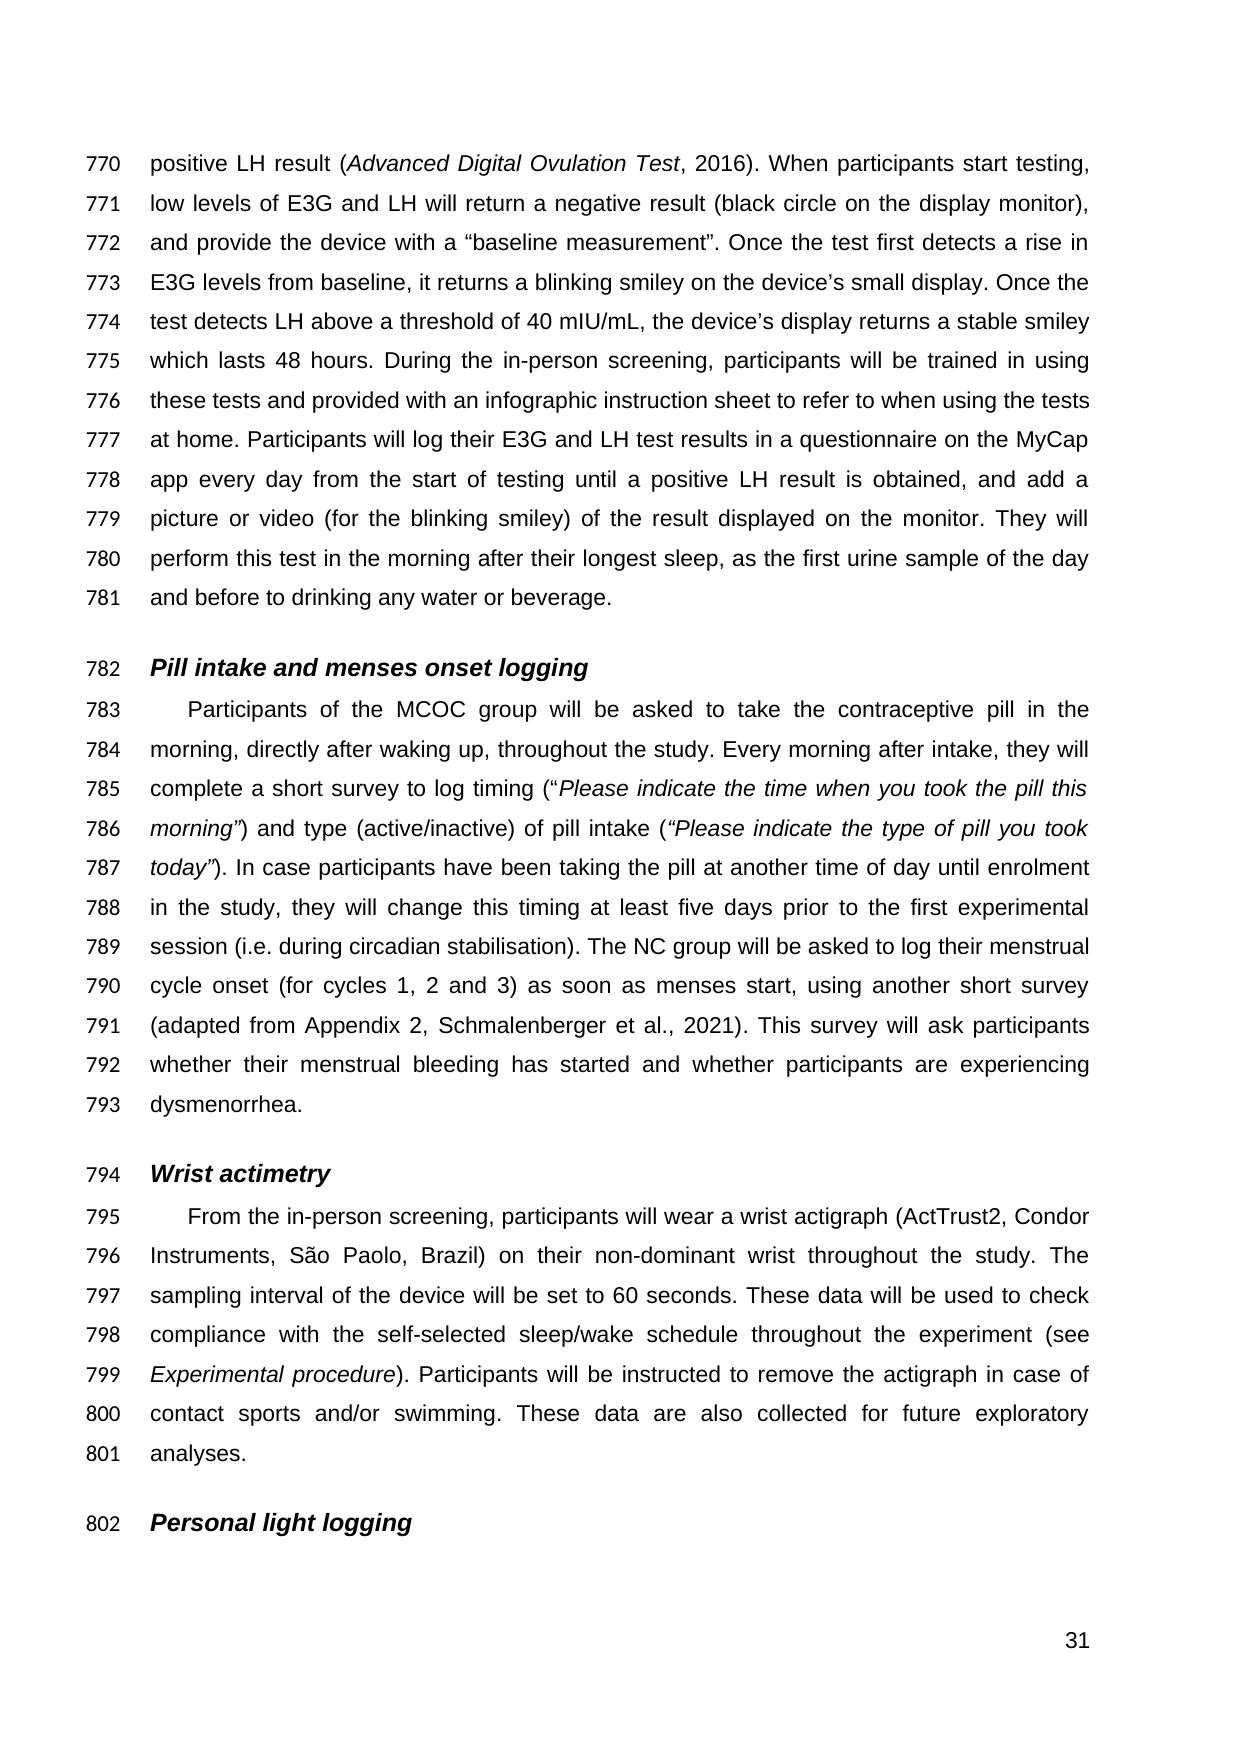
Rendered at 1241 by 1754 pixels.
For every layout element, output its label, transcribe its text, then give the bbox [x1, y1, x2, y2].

text Participants of the MCOC group will be asked to take the contraceptive pill in the morning, directly after waking up, throughout the study. Every morning after intake, they will complete a short survey to log timing (“Please indicate the time when you took the pill this morning”) and type (active/inactive) of pill intake (“Please indicate the type of pill you took today”). In case participants have been taking the pill at another time of day until enrolment in the study, they will change this timing at least five days prior to the first experimental session (i.e. during circadian stabilisation). The NC group will be asked to log their menstrual cycle onset (for cycles 1, 2 and 3) as soon as menses start, using another short survey (adapted from Appendix 2, Schmalenberger et al., 2021). This survey will ask participants whether their menstrual bleeding has started and whether participants are experiencing dysmenorrhea. [150, 696, 1090, 1117]
subtitle Wrist actimetry [150, 1159, 1090, 1188]
subtitle Personal light logging [150, 1508, 1090, 1537]
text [150, 150, 1090, 611]
text From the in-person screening, participants will wear a wrist actigraph (ActTrust2, Condor Instruments, São Paolo, Brazil) on their non-dominant wrist throughout the study. The sampling interval of the device will be set to 60 seconds. These data will be used to check compliance with the self-selected sleep/wake schedule throughout the experiment (see Experimental procedure). Participants will be instructed to remove the actigraph in case of contact sports and/or swimming. These data are also collected for future exploratory analyses. [150, 1203, 1090, 1466]
subtitle Pill intake and menses onset logging [150, 653, 1090, 682]
